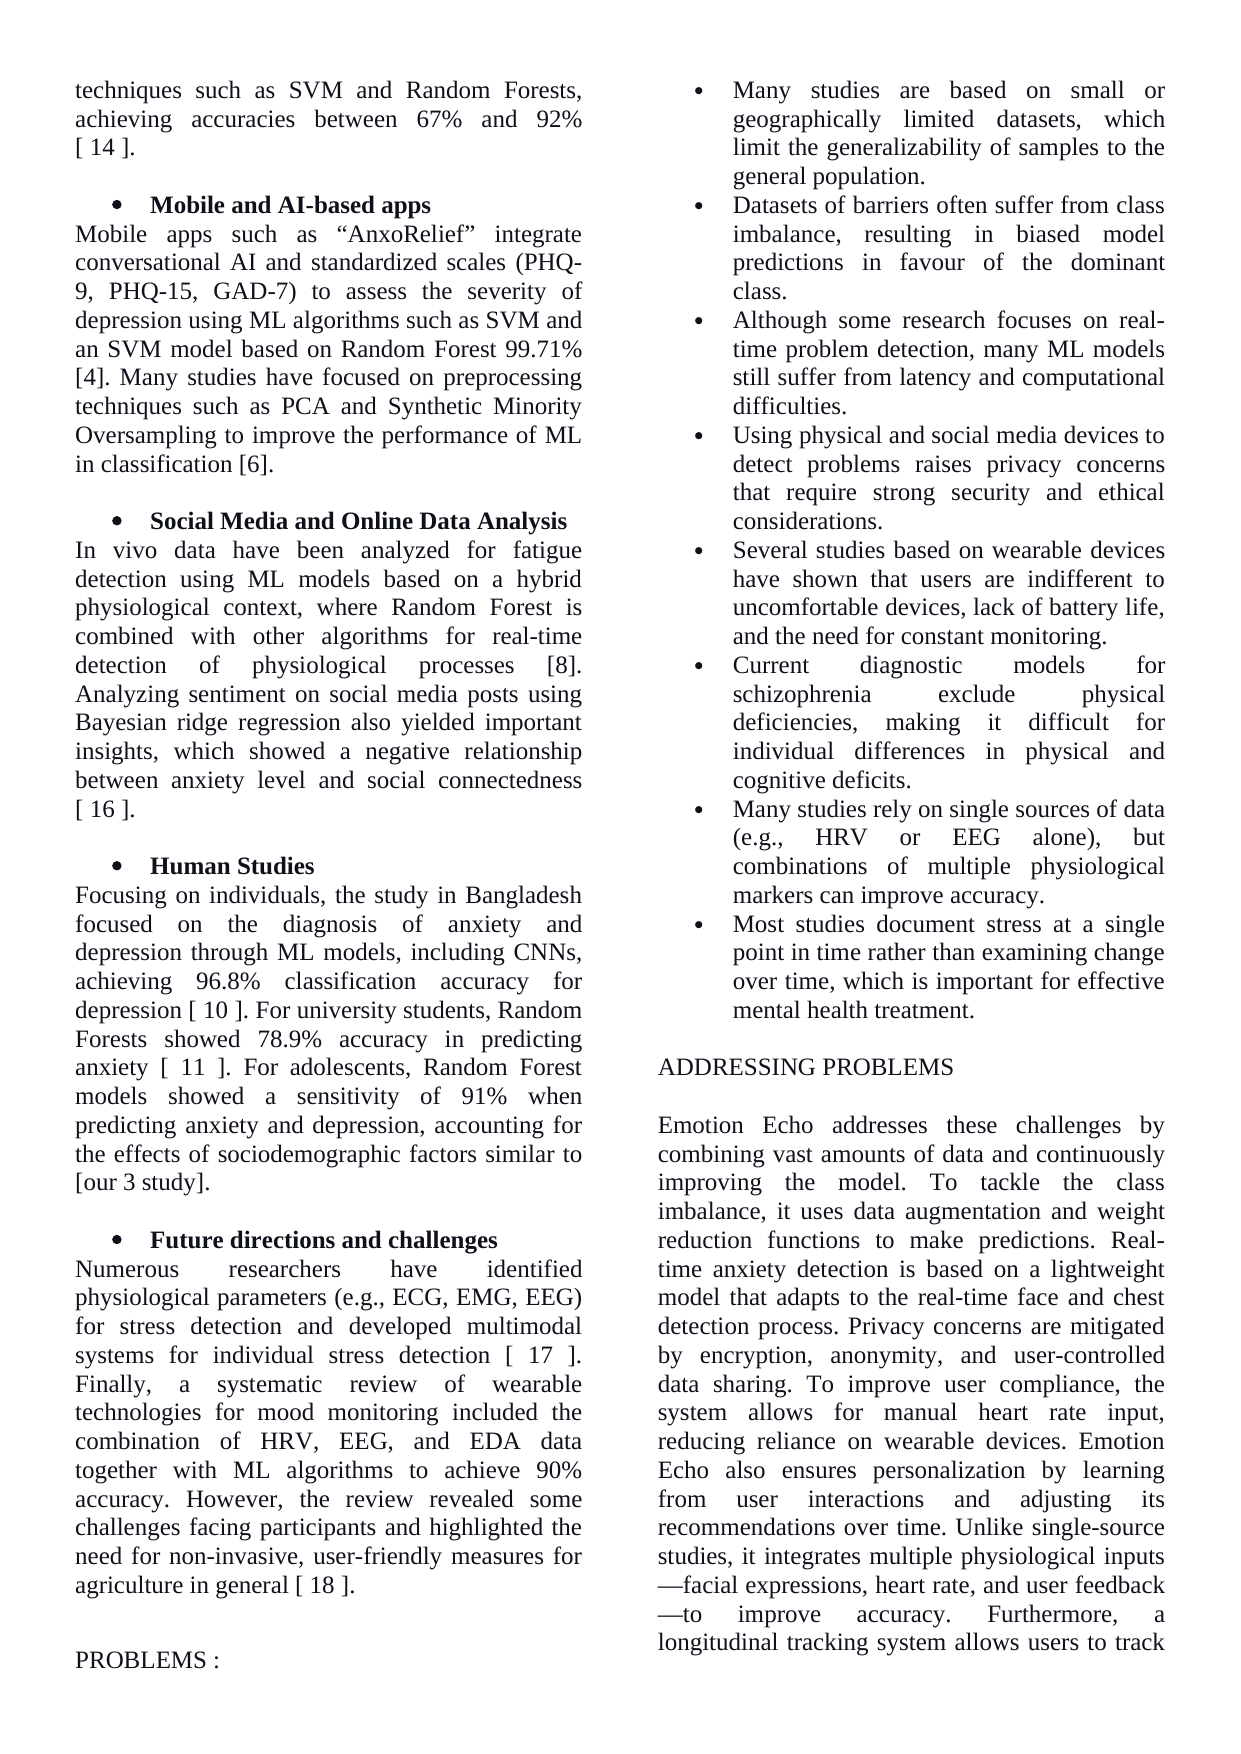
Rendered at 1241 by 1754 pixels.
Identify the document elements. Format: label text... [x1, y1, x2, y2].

list Current diagnostic models for schizophrenia exclude physical deficiencies, making it difficult for individual differences in physical and cognitive deficits. [695, 650, 1165, 794]
list Human Studies [112, 851, 583, 880]
list Many studies are based on small or geographically limited datasets, which limit the generalizability of samples to the general population. [695, 75, 1165, 190]
text PROBLEMS : [75, 1646, 583, 1674]
text Focusing on individuals, the study in Bangladesh focused on the diagnosis of anxiety and depression through ML models, including CNNs, achieving 96.8% classification accuracy for depression [ 10 ]. For university students, Random Forests showed 78.9% accuracy in predicting anxiety [ 11 ]. For adolescents, Random Forest models showed a sensitivity of 91% when predicting anxiety and depression, accounting for the effects of sociodemographic factors similar to [our 3 study]. [75, 880, 583, 1196]
text In vivo data have been analyzed for fatigue detection using ML models based on a hybrid physiological context, where Random Forest is combined with other algorithms for real-time detection of physiological processes [8]. Analyzing sentiment on social media posts using Bayesian ridge regression also yielded important insights, which showed a negative relationship between anxiety level and social connectedness [ 16 ]. [75, 535, 583, 822]
list Mobile and AI-based apps [112, 190, 583, 219]
list Social Media and Online Data Analysis [112, 506, 583, 535]
list Several studies based on wearable devices have shown that users are indifferent to uncomfortable devices, lack of battery life, and the need for constant monitoring. [695, 535, 1165, 650]
text Mobile apps such as “AnxoRelief” integrate conversational AI and standardized scales (PHQ-9, PHQ-15, GAD-7) to assess the severity of depression using ML algorithms such as SVM and an SVM model based on Random Forest 99.71% [4]. Many studies have focused on preprocessing techniques such as PCA and Synthetic Minority Oversampling to improve the performance of ML in classification [6]. [75, 219, 583, 477]
list Many studies rely on single sources of data (e.g., HRV or EEG alone), but combinations of multiple physiological markers can improve accuracy. [695, 794, 1165, 909]
text ADDRESSING PROBLEMS [658, 1052, 1165, 1081]
list Most studies document stress at a single point in time rather than examining change over time, which is important for effective mental health treatment. [695, 909, 1165, 1024]
text Numerous researchers have identified physiological parameters (e.g., ECG, EMG, EEG) for stress detection and developed multimodal systems for individual stress detection [ 17 ]. Finally, a systematic review of wearable technologies for mood monitoring included the combination of HRV, EEG, and EDA data together with ML algorithms to achieve 90% accuracy. However, the review revealed some challenges facing participants and highlighted the need for non-invasive, user-friendly measures for agriculture in general [ 18 ]. [75, 1254, 583, 1599]
list Although some research focuses on real-time problem detection, many ML models still suffer from latency and computational difficulties. [695, 305, 1165, 420]
list Future directions and challenges [112, 1225, 583, 1254]
list Datasets of barriers often suffer from class imbalance, resulting in biased model predictions in favour of the dominant class. [695, 190, 1165, 305]
list Using physical and social media devices to detect problems raises privacy concerns that require strong security and ethical considerations. [695, 420, 1165, 535]
